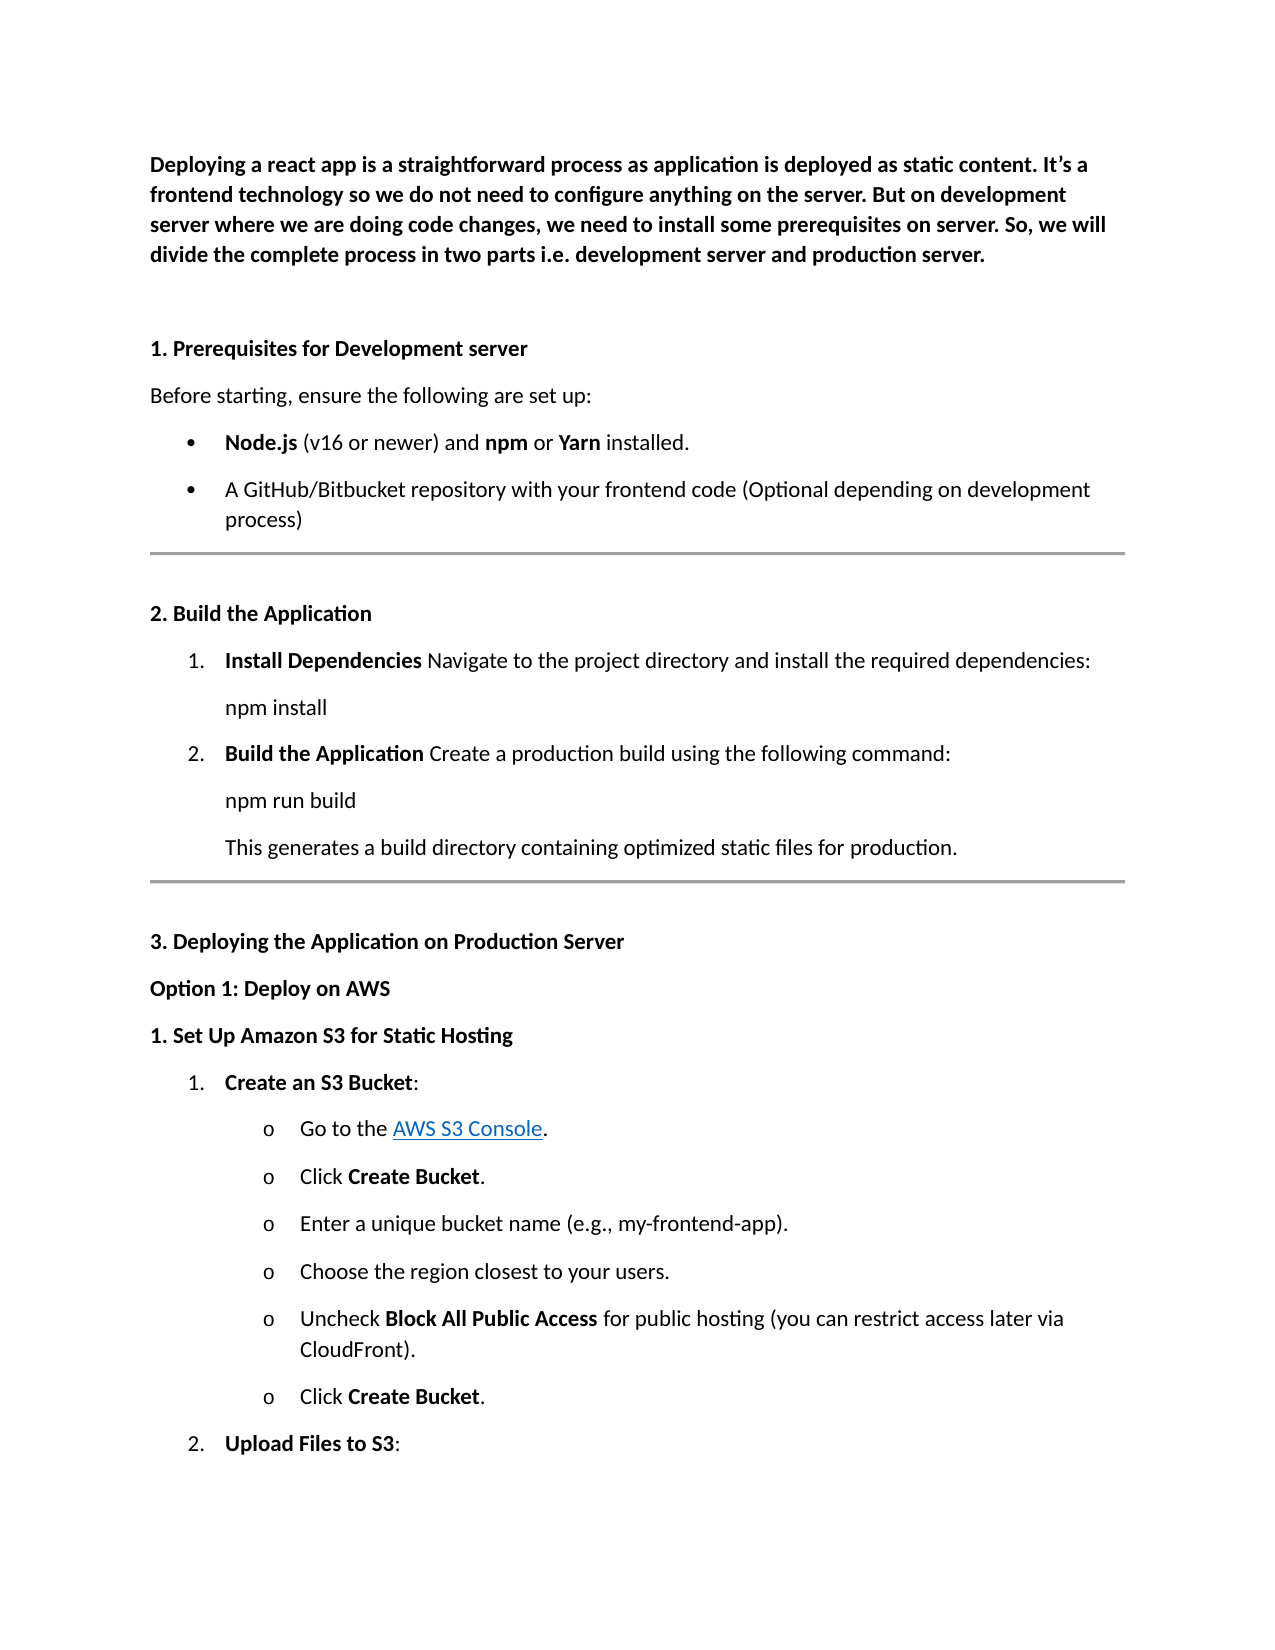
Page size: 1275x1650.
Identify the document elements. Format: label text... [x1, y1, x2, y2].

text 2. Build the Application [150, 599, 1125, 627]
list Create an S3 Bucket: [187, 1068, 1125, 1096]
text 1. Prerequisites for Development server [150, 334, 1125, 362]
text Option 1: Deploy on AWS [150, 974, 1125, 1002]
list Install Dependencies Navigate to the project directory and install the required dependencies: [187, 646, 1125, 674]
list Node.js (v16 or newer) and npm or Yarn installed. [187, 428, 1125, 456]
list A GitHub/Bitbucket repository with your frontend code (Optional depending on development process) [187, 475, 1125, 533]
list Click Create Bucket. [262, 1382, 1125, 1410]
text npm install [150, 693, 1125, 721]
list Uncheck Block All Public Access for public hosting (you can restrict access later via CloudFront). [262, 1304, 1125, 1363]
text Deploying a react app is a straightforward process as application is deployed as static content. It’s a frontend technology so we do not need to configure anything on the server. But on development server where we are doing code changes, we need to install some prerequisites on server. So, we will divide the complete process in two parts i.e. development server and production server. [150, 150, 1125, 269]
list Go to the AWS S3 Console. [262, 1114, 1125, 1143]
text 1. Set Up Amazon S3 for Static Hosting [150, 1021, 1125, 1049]
text 3. Deploying the Application on Production Server [150, 927, 1125, 955]
text Before starting, ensure the following are set up: [150, 381, 1125, 409]
list Choose the region closest to your users. [262, 1257, 1125, 1285]
text This generates a build directory containing optimized static files for production. [225, 833, 1125, 861]
list Enter a unique bucket name (e.g., my-frontend-app). [262, 1209, 1125, 1238]
list Click Create Bucket. [262, 1162, 1125, 1191]
list Upload Files to S3: [187, 1429, 1125, 1457]
text npm run build [225, 786, 1125, 814]
list Build the Application Create a production build using the following command: [187, 739, 1125, 768]
